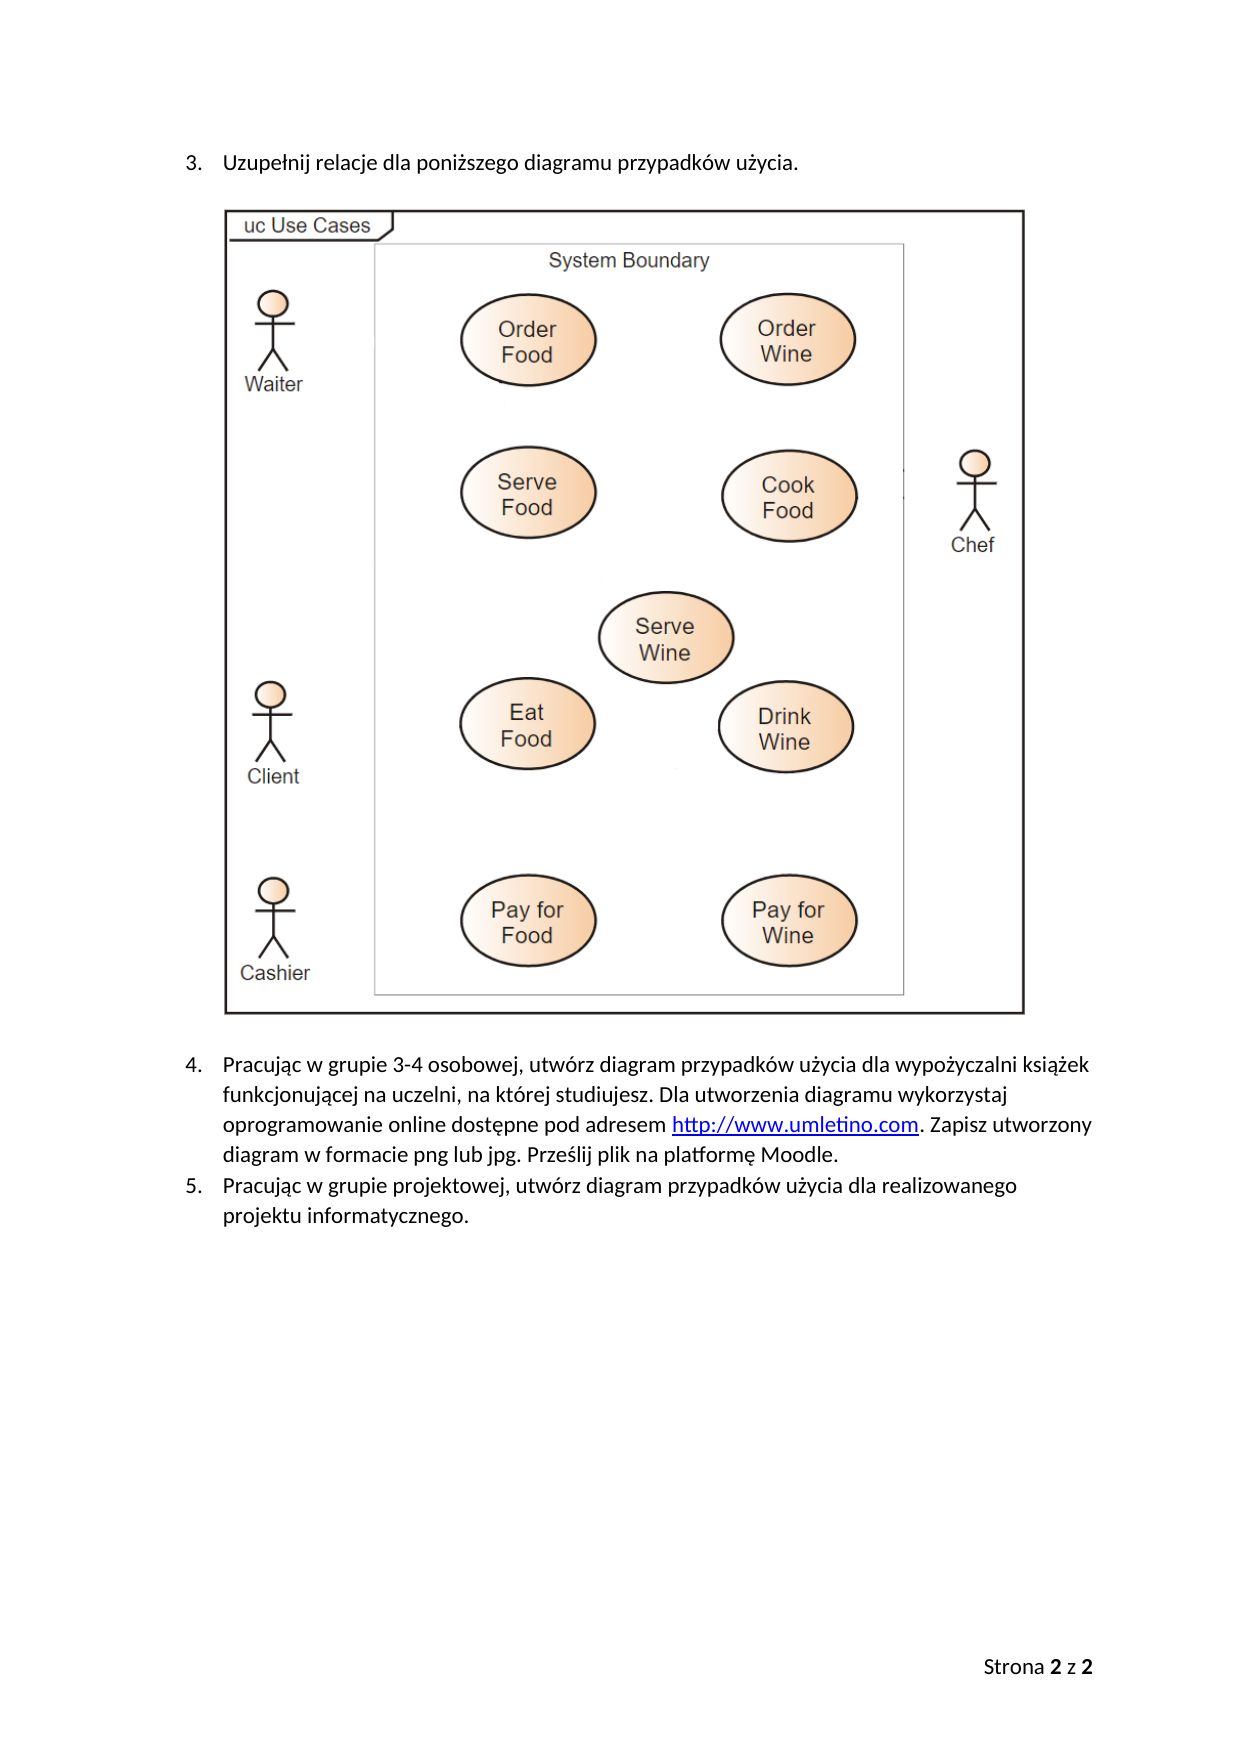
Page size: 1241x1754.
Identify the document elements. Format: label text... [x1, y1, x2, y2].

list Pracując w grupie 3-4 osobowej, utwórz diagram przypadków użycia dla wypożyczalni książek funkcjonującej na uczelni, na której studiujesz. Dla utworzenia diagramu wykorzystaj oprogramowanie online dostępne pod adresem http://www.umletino.com. Zapisz utworzony diagram w formacie png lub jpg. Prześlij plik na platformę Moodle. [185, 1050, 1093, 1168]
list Pracując w grupie projektowej, utwórz diagram przypadków użycia dla realizowanego projektu informatycznego. [185, 1171, 1093, 1229]
picture [222, 208, 1028, 1018]
